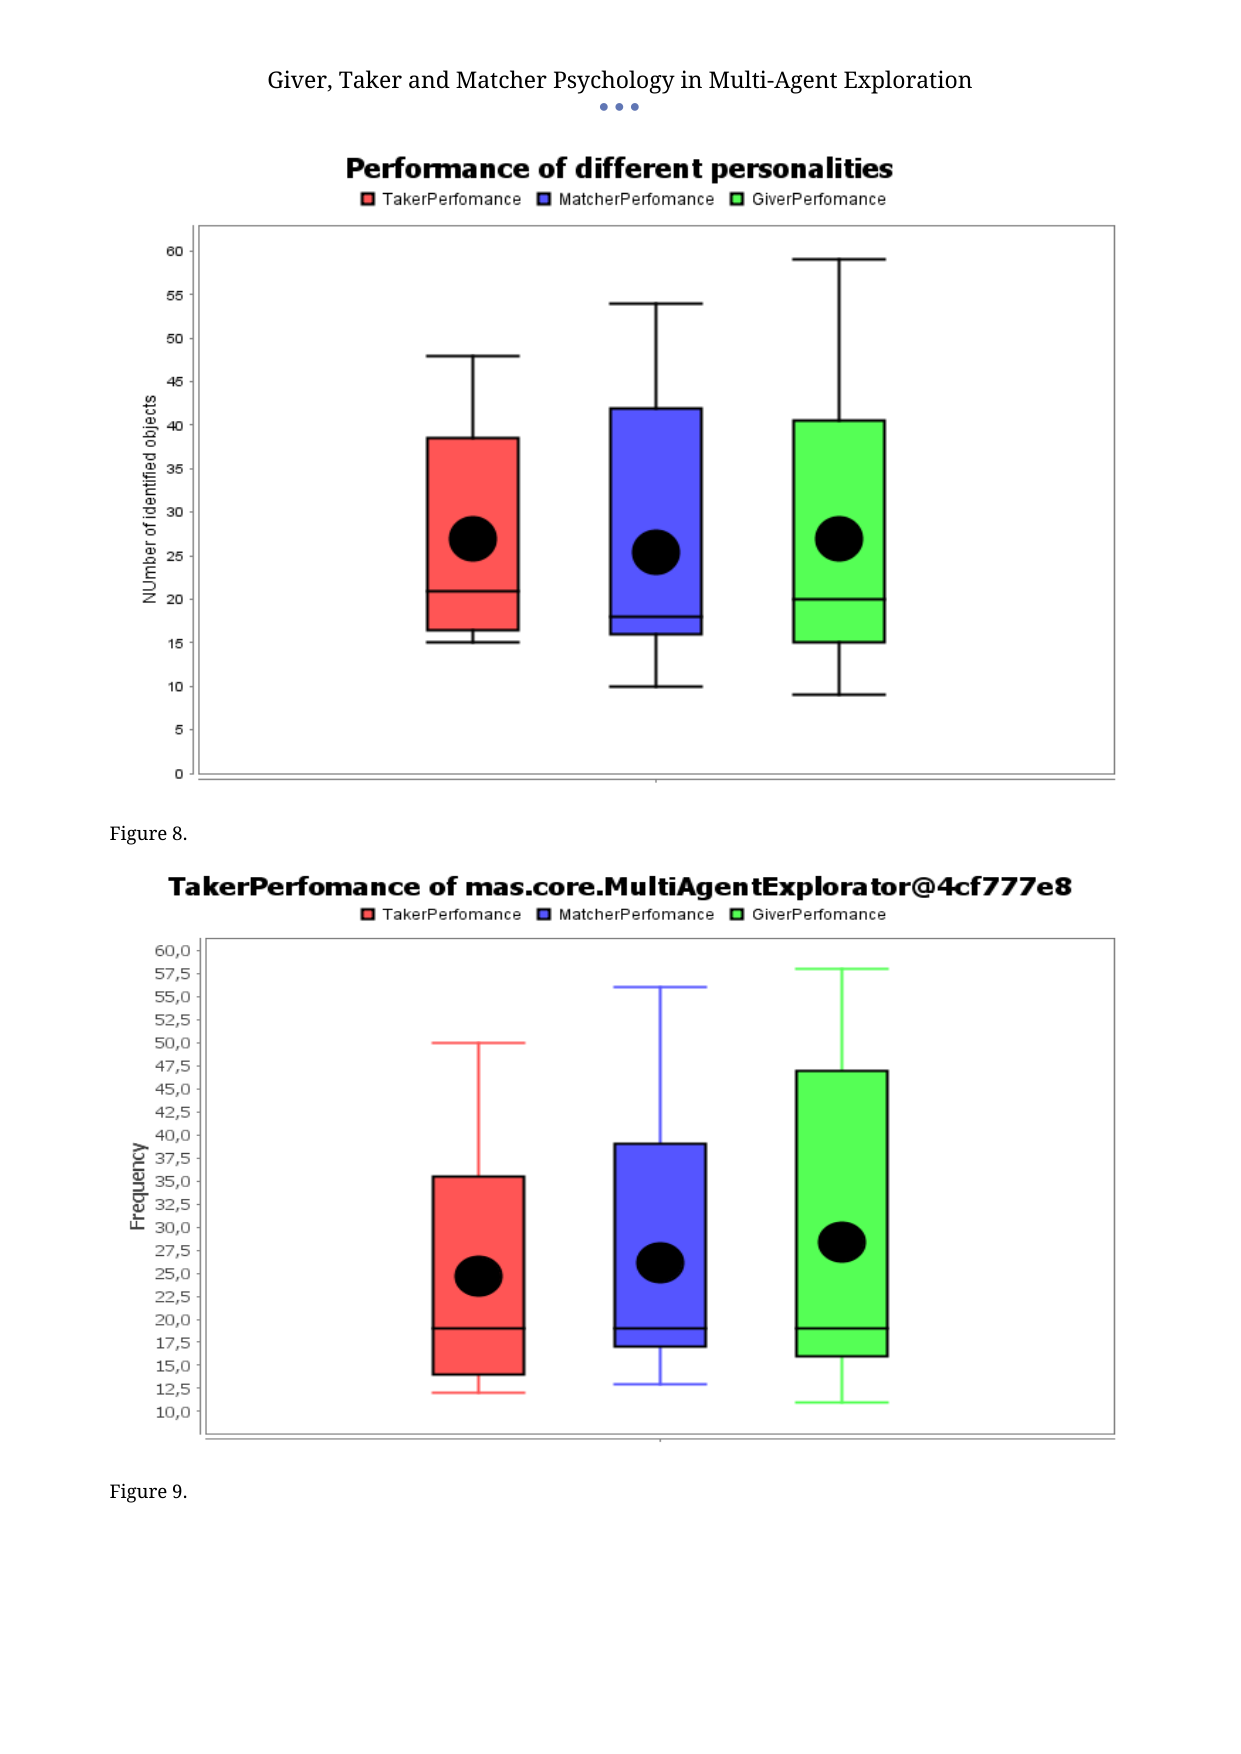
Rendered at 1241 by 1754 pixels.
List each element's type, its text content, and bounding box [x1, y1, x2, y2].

text Figure 8. [109, 820, 1131, 846]
text Figure 9. [109, 1478, 1131, 1504]
